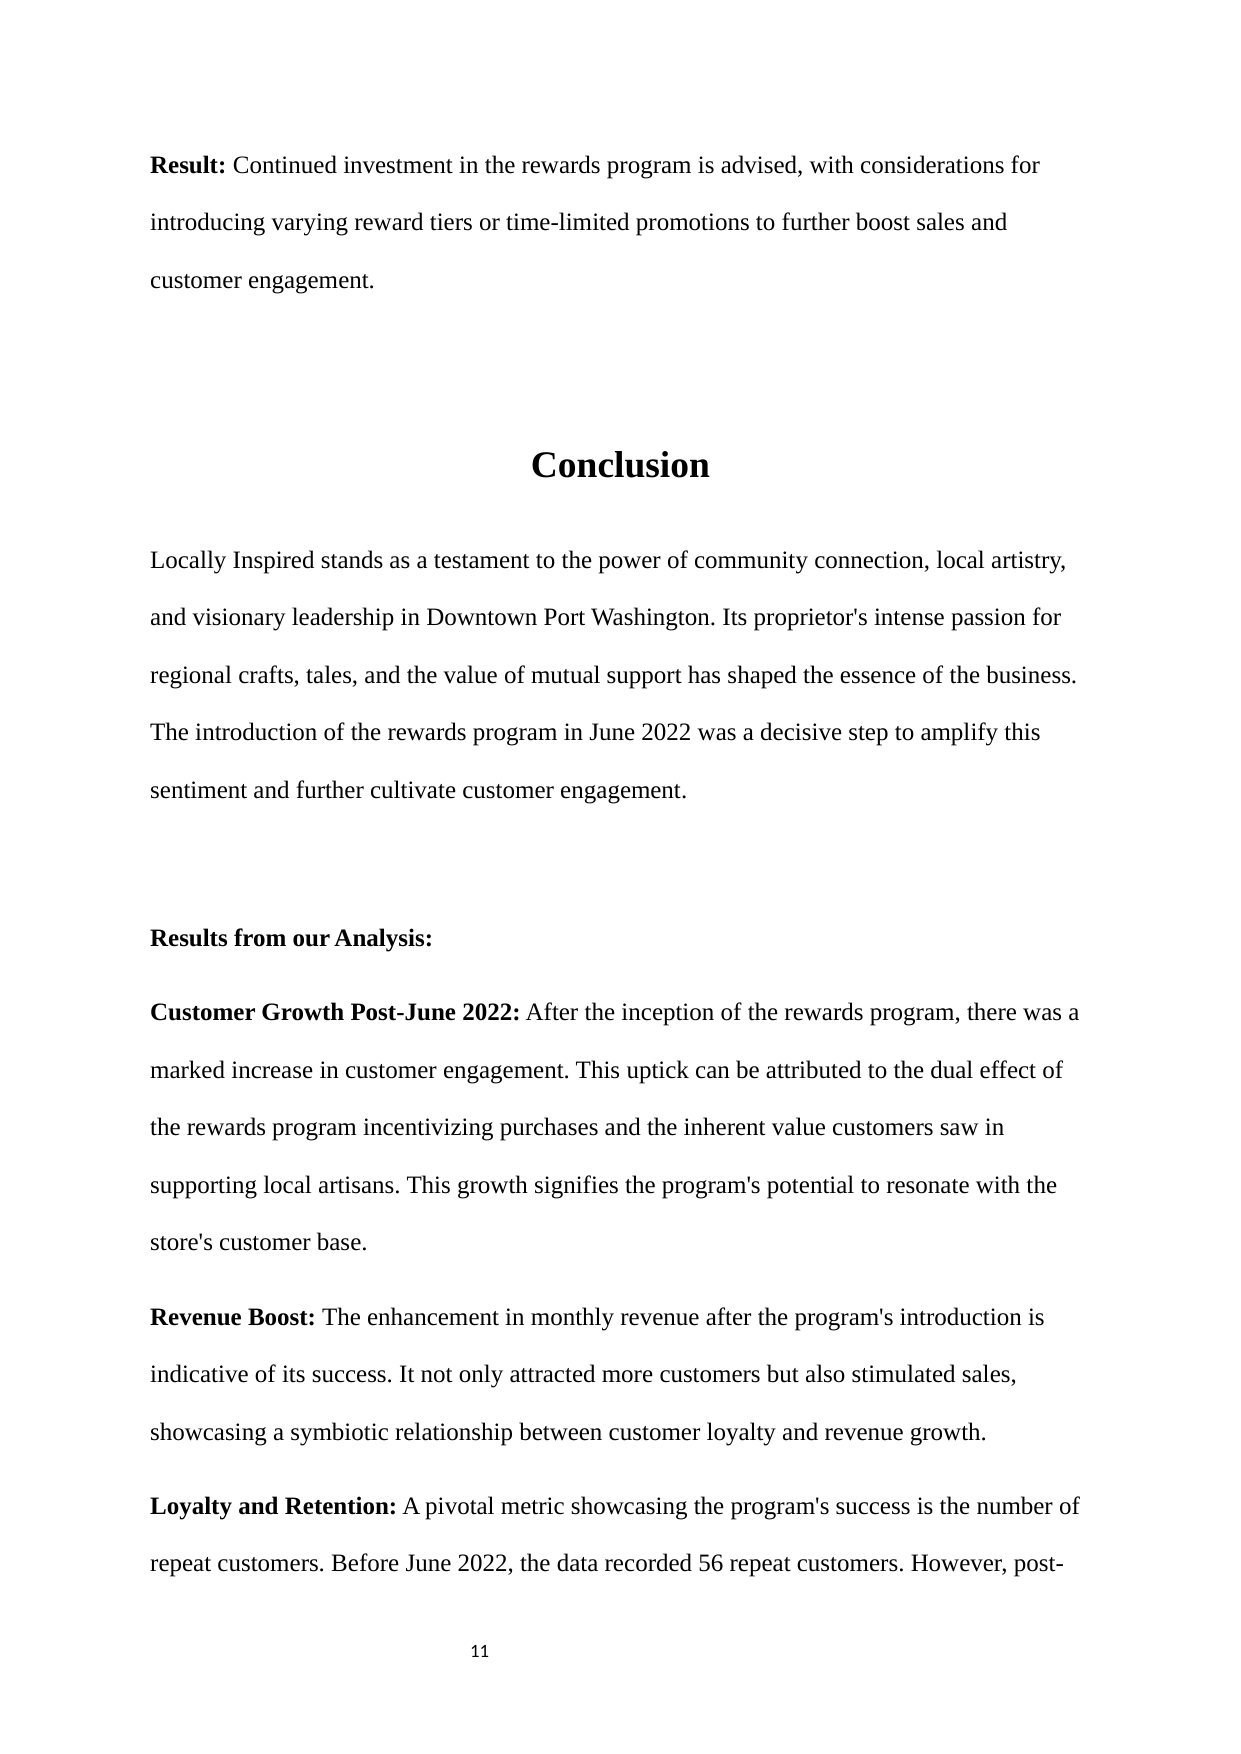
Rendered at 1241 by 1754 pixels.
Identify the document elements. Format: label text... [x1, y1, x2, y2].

list Result: Continued investment in the rewards program is advised, with considerations for introducing varying reward tiers or time-limited promotions to further boost sales and customer engagement. [150, 150, 1090, 294]
text Customer Growth Post-June 2022: After the inception of the rewards program, there was a marked increase in customer engagement. This uptick can be attributed to the dual effect of the rewards program incentivizing purchases and the inherent value customers saw in supporting local artisans. This growth signifies the program's potential to resonate with the store's customer base. [150, 997, 1090, 1256]
text Locally Inspired stands as a testament to the power of community connection, local artistry, and visionary leadership in Downtown Port Washington. Its proprietor's intense passion for regional crafts, tales, and the value of mutual support has shaped the essence of the business. The introduction of the rewards program in June 2022 was a decisive step to amplify this sentiment and further cultivate customer engagement. [150, 545, 1090, 804]
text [150, 1491, 1090, 1577]
text Results from our Analysis: [150, 923, 1090, 952]
text Conclusion [150, 442, 1090, 485]
text Revenue Boost: The enhancement in monthly revenue after the program's introduction is indicative of its success. It not only attracted more customers but also stimulated sales, showcasing a symbiotic relationship between customer loyalty and revenue growth. [150, 1302, 1090, 1445]
